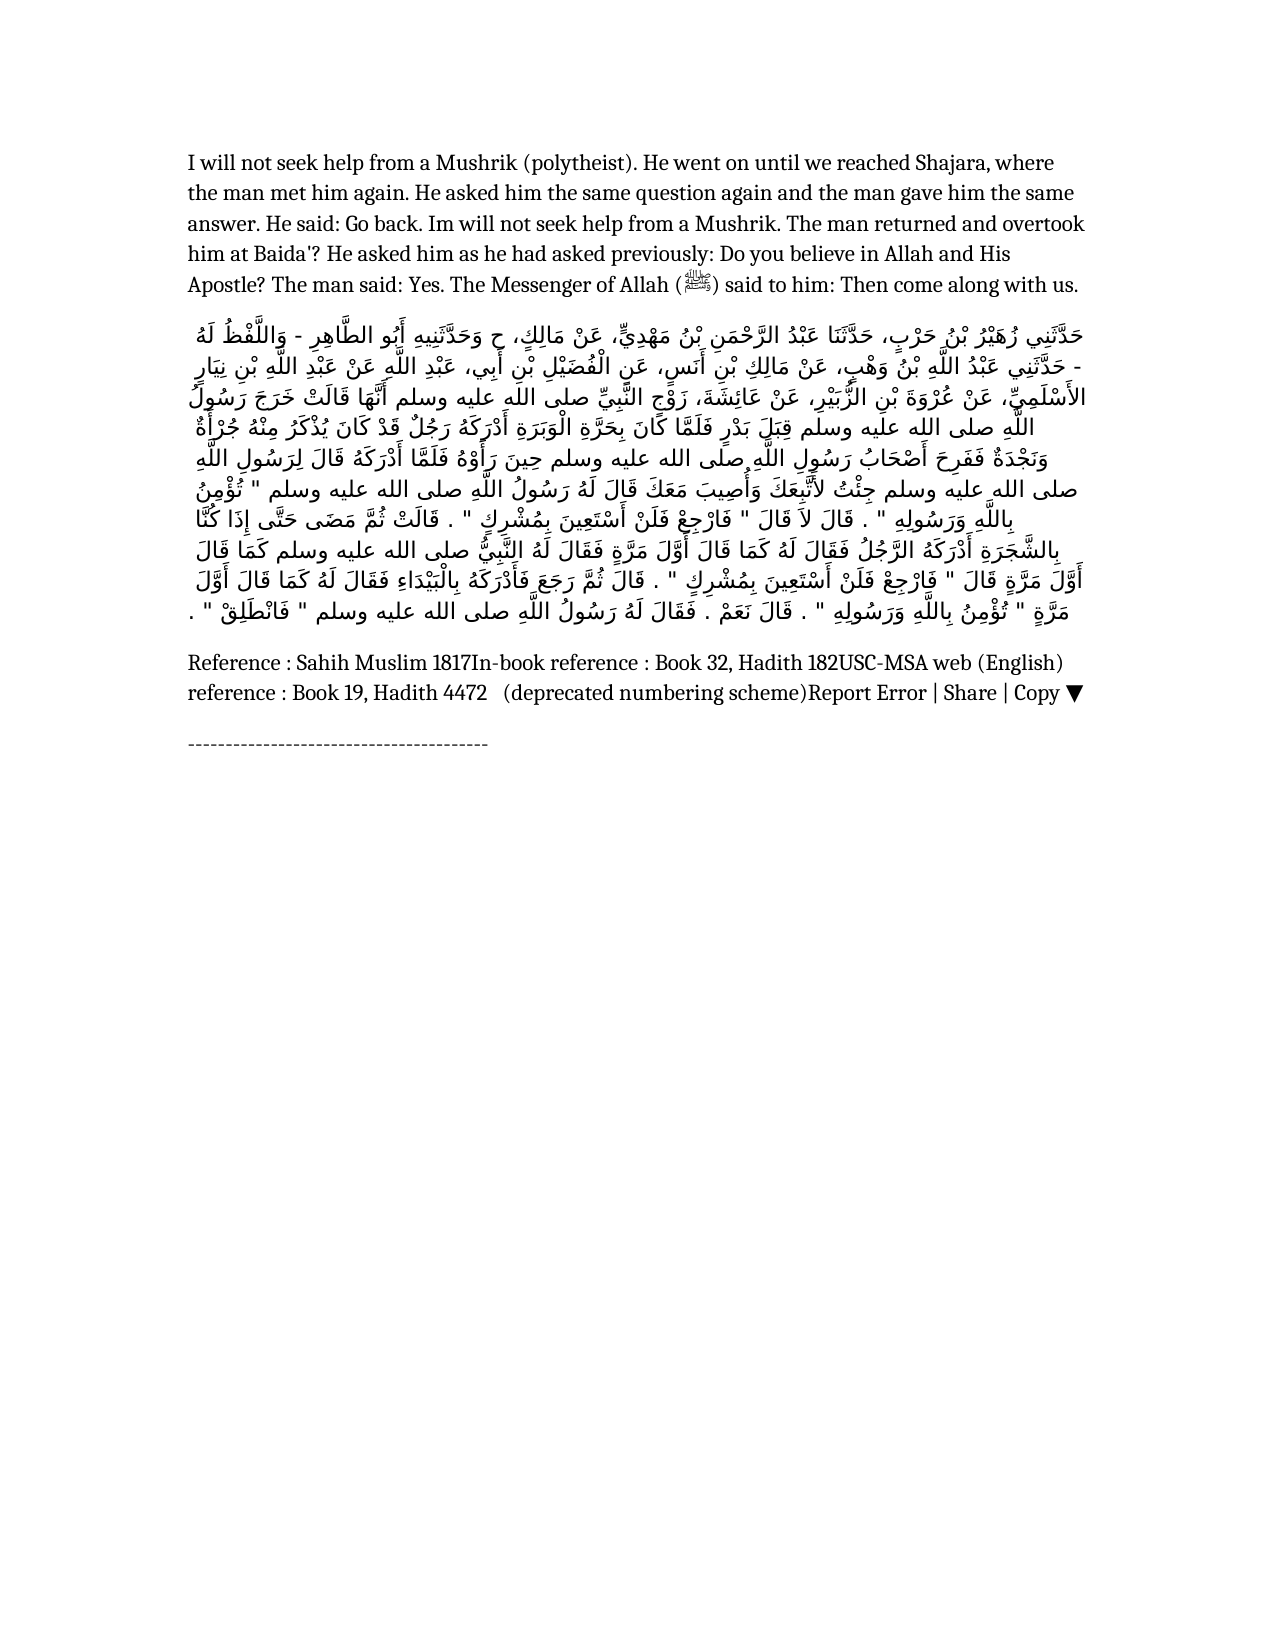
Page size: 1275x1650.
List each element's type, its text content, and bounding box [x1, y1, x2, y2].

text ---------------------------------------- [187, 731, 1087, 757]
text Reference : Sahih Muslim 1817In-book reference : Book 32, Hadith 182USC-MSA web (English) reference : Book 19, Hadith 4472 (deprecated numbering scheme)Report Error | Share | Copy ▼ [187, 650, 1087, 706]
text حَدَّثَنِي زُهَيْرُ بْنُ حَرْبٍ، حَدَّثَنَا عَبْدُ الرَّحْمَنِ بْنُ مَهْدِيٍّ، عَنْ مَالِكٍ، ح وَحَدَّثَنِيهِ أَبُو الطَّاهِرِ - وَاللَّفْظُ لَهُ - حَدَّثَنِي عَبْدُ اللَّهِ بْنُ وَهْبٍ، عَنْ مَالِكِ بْنِ أَنَسٍ، عَنِ الْفُضَيْلِ بْنِ أَبِي، عَبْدِ اللَّهِ عَنْ عَبْدِ اللَّهِ بْنِ نِيَارٍ الأَسْلَمِيِّ، عَنْ عُرْوَةَ بْنِ الزُّبَيْرِ، عَنْ عَائِشَةَ، زَوْجِ النَّبِيِّ صلى الله عليه وسلم أَنَّهَا قَالَتْ خَرَجَ رَسُولُ اللَّهِ صلى الله عليه وسلم قِبَلَ بَدْرٍ فَلَمَّا كَانَ بِحَرَّةِ الْوَبَرَةِ أَدْرَكَهُ رَجُلٌ قَدْ كَانَ يُذْكَرُ مِنْهُ جُرْأَةٌ وَنَجْدَةٌ فَفَرِحَ أَصْحَابُ رَسُولِ اللَّهِ صلى الله عليه وسلم حِينَ رَأَوْهُ فَلَمَّا أَدْرَكَهُ قَالَ لِرَسُولِ اللَّهِ صلى الله عليه وسلم جِئْتُ لأَتَّبِعَكَ وَأُصِيبَ مَعَكَ قَالَ لَهُ رَسُولُ اللَّهِ صلى الله عليه وسلم ‏"‏ تُؤْمِنُ بِاللَّهِ وَرَسُولِهِ ‏"‏ ‏.‏ قَالَ لاَ قَالَ ‏"‏ فَارْجِعْ فَلَنْ أَسْتَعِينَ بِمُشْرِكٍ ‏"‏ ‏.‏ قَالَتْ ثُمَّ مَضَى حَتَّى إِذَا كُنَّا بِالشَّجَرَةِ أَدْرَكَهُ الرَّجُلُ فَقَالَ لَهُ كَمَا قَالَ أَوَّلَ مَرَّةٍ فَقَالَ لَهُ النَّبِيُّ صلى الله عليه وسلم كَمَا قَالَ أَوَّلَ مَرَّةٍ قَالَ ‏"‏ فَارْجِعْ فَلَنْ أَسْتَعِينَ بِمُشْرِكٍ ‏"‏ ‏.‏ قَالَ ثُمَّ رَجَعَ فَأَدْرَكَهُ بِالْبَيْدَاءِ فَقَالَ لَهُ كَمَا قَالَ أَوَّلَ مَرَّةٍ ‏"‏ تُؤْمِنُ بِاللَّهِ وَرَسُولِهِ ‏"‏ ‏.‏ قَالَ نَعَمْ ‏.‏ فَقَالَ لَهُ رَسُولُ اللَّهِ صلى الله عليه وسلم ‏"‏ فَانْطَلِقْ ‏"‏ ‏.‏ [187, 323, 1087, 625]
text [187, 150, 1087, 298]
